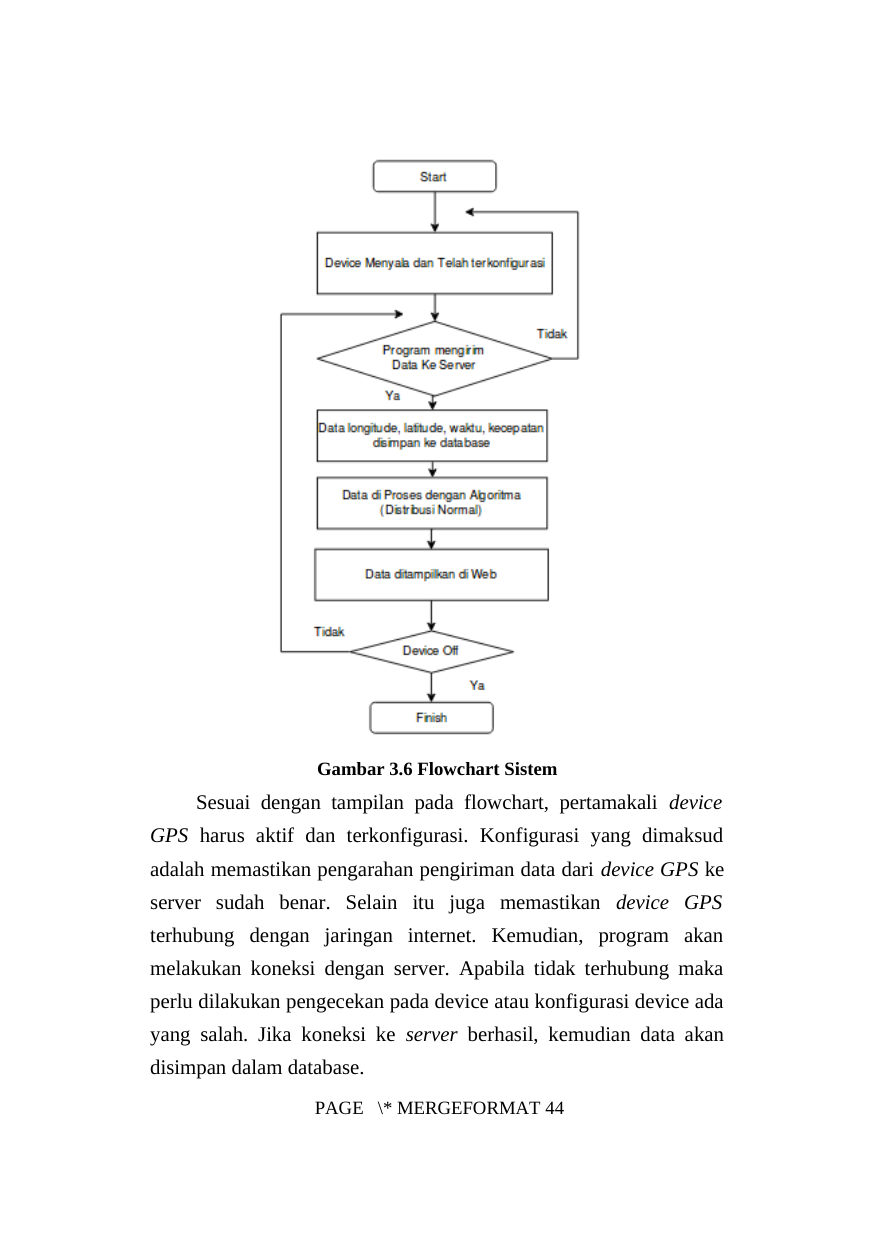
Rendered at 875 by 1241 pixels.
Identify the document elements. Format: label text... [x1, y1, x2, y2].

text Sesuai dengan tampilan pada flowchart, pertamakali device GPS harus aktif dan terkonfigurasi. Konfigurasi yang dimaksud adalah memastikan pengarahan pengiriman data dari device GPS ke server sudah benar. Selain itu juga memastikan device GPS terhubung dengan jaringan internet. Kemudian, program akan melakukan koneksi dengan server. Apabila tidak terhubung maka perlu dilakukan pengecekan pada device atau konfigurasi device ada yang salah. Jika koneksi ke server berhasil, kemudian data akan disimpan dalam database. [150, 786, 724, 1084]
text Gambar 3.6 Flowchart Sistem [150, 753, 724, 786]
picture [184, 156, 690, 737]
